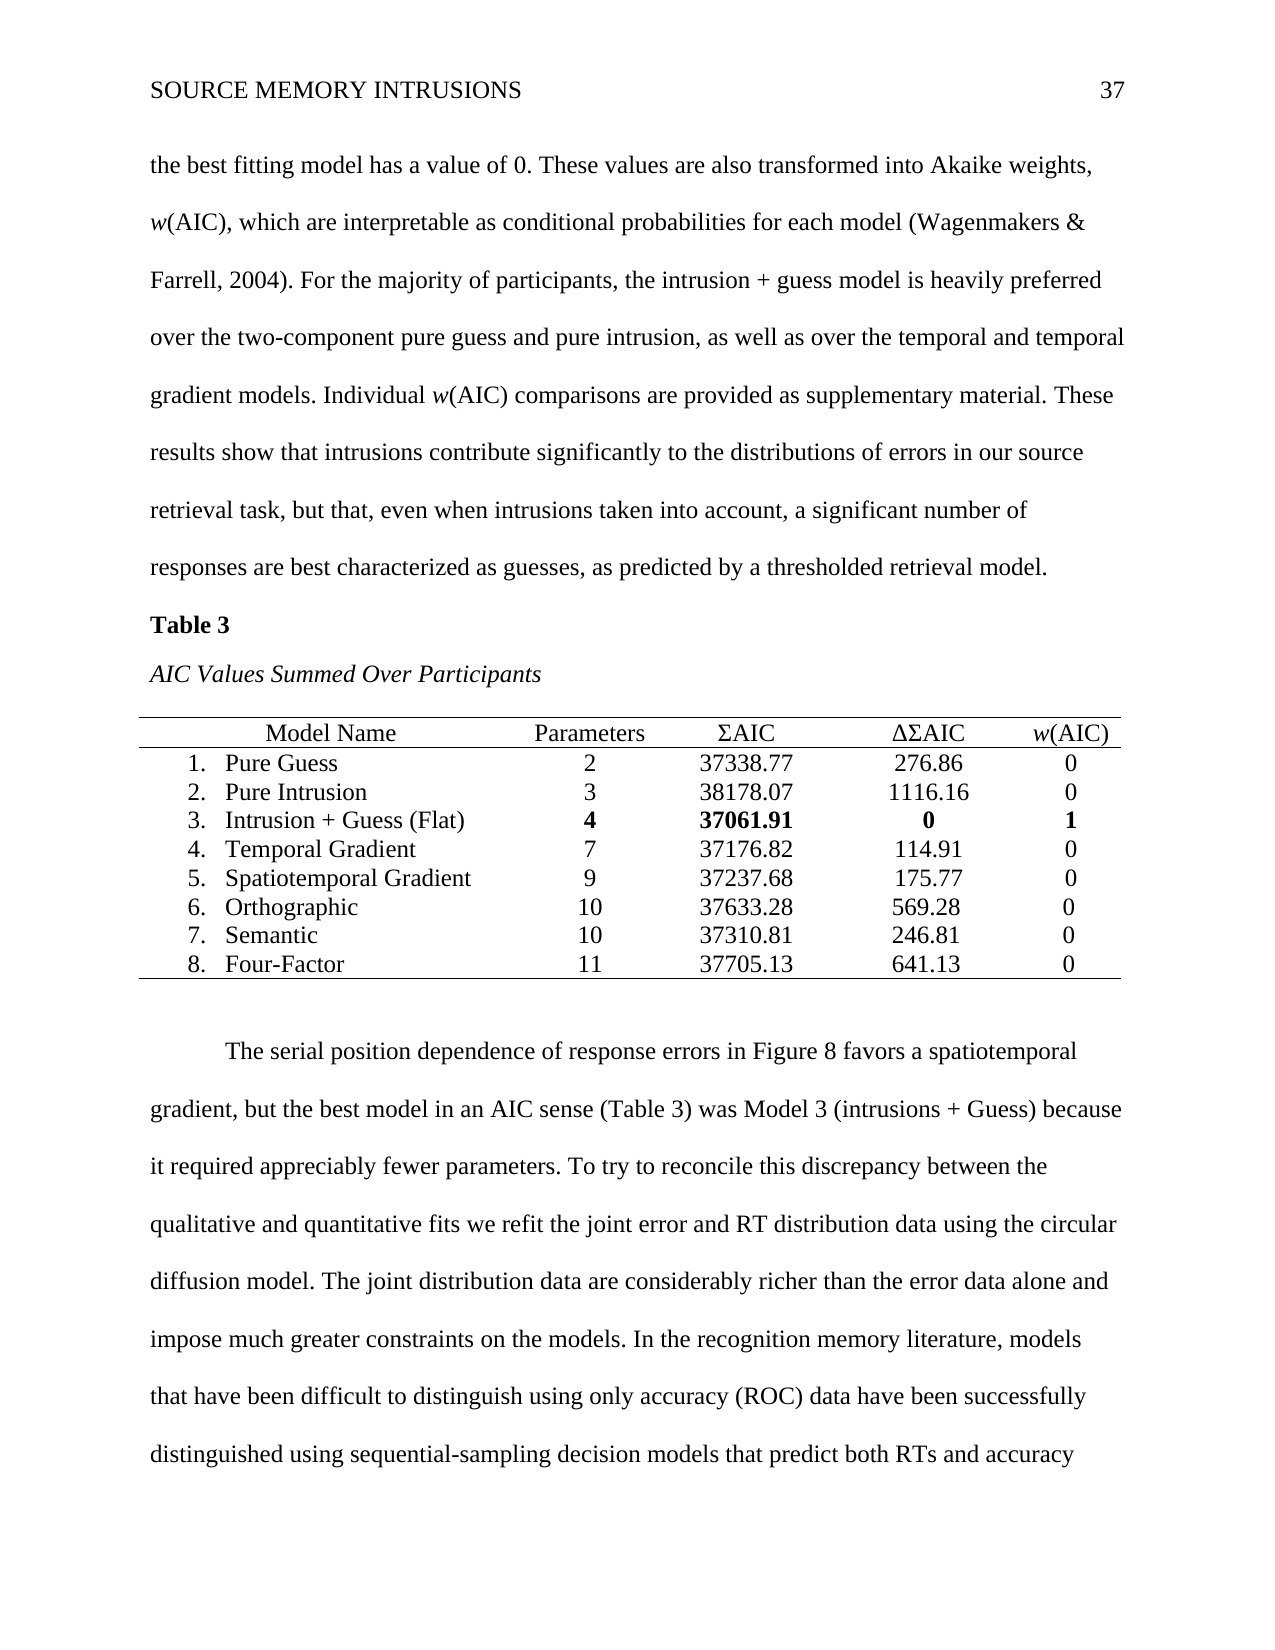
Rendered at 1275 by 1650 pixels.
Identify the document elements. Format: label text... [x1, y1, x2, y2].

table_cell 569.28 [836, 892, 1016, 920]
table_cell 1116.16 [836, 777, 1021, 805]
table_cell 37633.28 [656, 892, 836, 920]
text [150, 1036, 1125, 1468]
table_cell 7 [523, 834, 656, 863]
table_cell Pure Intrusion [139, 777, 523, 805]
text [150, 150, 1125, 581]
table_cell 2 [523, 748, 656, 777]
table_cell 0 [1016, 892, 1121, 920]
table_cell 37338.77 [656, 748, 836, 777]
table_cell 276.86 [836, 748, 1021, 777]
text Table 3 [150, 610, 1125, 639]
table_cell 175.77 [836, 863, 1021, 892]
table_cell 10 [523, 892, 656, 920]
table_header Parameters [523, 718, 656, 747]
table_cell 37176.82 [656, 834, 836, 863]
table_cell 641.13 [836, 949, 1016, 978]
table_cell 0 [1021, 863, 1121, 892]
table_cell 9 [523, 863, 656, 892]
table_header Model Name [139, 718, 523, 747]
table_cell 37061.91 [656, 805, 836, 834]
text AIC Values Summed Over Participants [150, 659, 1125, 688]
table_cell Intrusion + Guess (Flat) [139, 805, 523, 834]
table_cell Four-Factor [139, 949, 523, 978]
table_cell 0 [1016, 949, 1121, 978]
table_header ΔΣAIC [836, 718, 1021, 747]
table_header ΣAIC [656, 718, 836, 747]
table_cell 38178.07 [656, 777, 836, 805]
table_cell 37237.68 [656, 863, 836, 892]
table_cell 0 [1016, 920, 1121, 949]
table_cell 0 [1021, 777, 1121, 805]
table_cell 11 [523, 949, 656, 978]
table_cell 10 [523, 920, 656, 949]
table_cell 246.81 [836, 920, 1016, 949]
table_cell Spatiotemporal Gradient [139, 863, 523, 892]
table_cell Orthographic [139, 892, 523, 920]
table_cell Pure Guess [139, 748, 523, 777]
table_cell 1 [1021, 805, 1121, 834]
table_cell 37705.13 [656, 949, 836, 978]
table_cell 37310.81 [656, 920, 836, 949]
table_cell 3 [523, 777, 656, 805]
table_cell 0 [1021, 834, 1121, 863]
table_cell 114.91 [836, 834, 1021, 863]
table_cell Semantic [139, 920, 523, 949]
table_cell 0 [836, 805, 1021, 834]
table_header w(AIC) [1021, 718, 1121, 747]
table_cell Temporal Gradient [139, 834, 523, 863]
table_cell 4 [523, 805, 656, 834]
table_cell 0 [1021, 748, 1121, 777]
